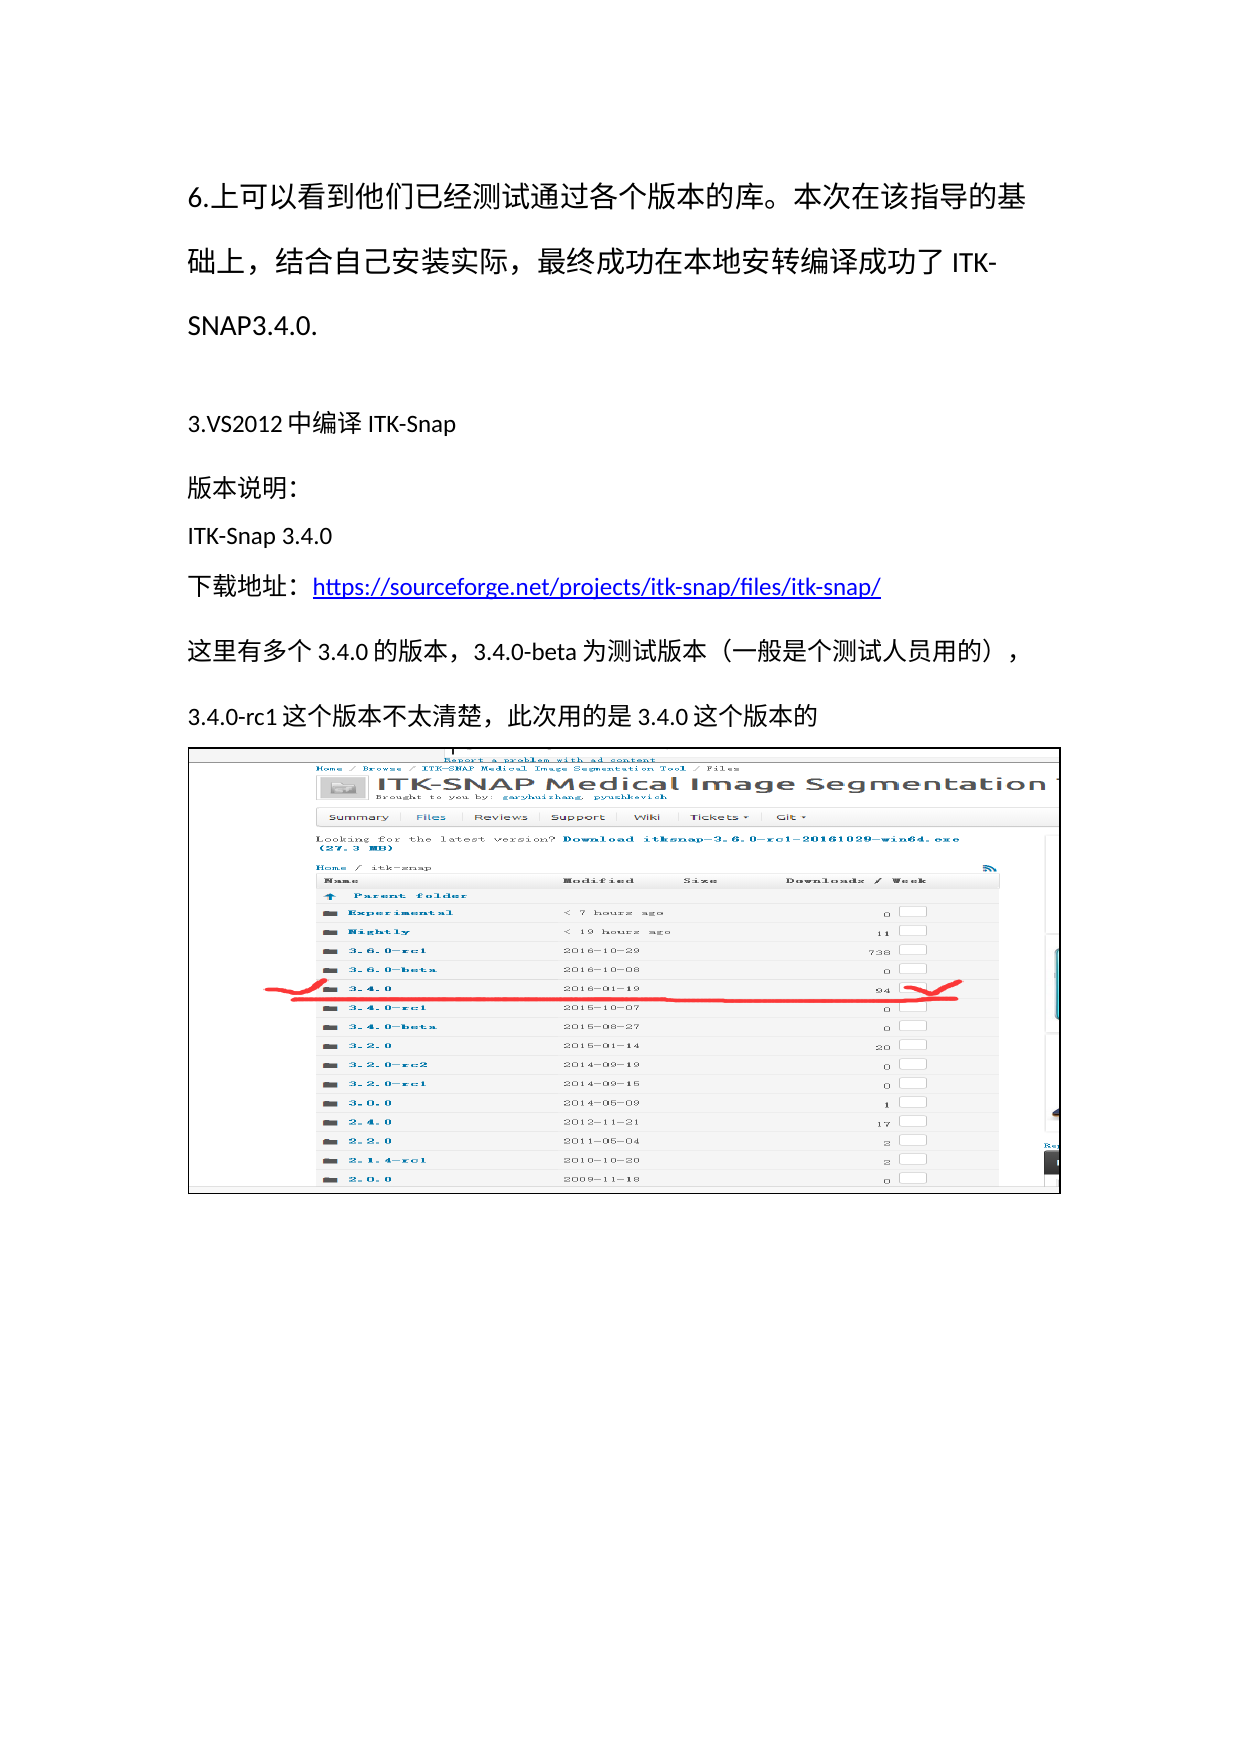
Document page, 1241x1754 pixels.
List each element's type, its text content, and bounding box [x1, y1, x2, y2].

list VS2012中编译ITK-Snap [187, 389, 1053, 454]
list 上可以看到他们已经测试通过各个版本的库。本次在该指导的基础上，结合自己安装实际，最终成功在本地安转编译成功了ITK-SNAP3.4.0. [187, 162, 1053, 357]
list 版本说明： [187, 454, 1053, 519]
list 这里有多个3.4.0的版本，3.4.0-beta为测试版本（一般是个测试人员用的），3.4.0-rc1这个版本不太清楚，此次用的是3.4.0这个版本的 [187, 617, 1053, 747]
list ITK-Snap 3.4.0 [187, 519, 1053, 552]
picture [189, 749, 1059, 1193]
list 下载地址：https://sourceforge.net/projects/itk-snap/files/itk-snap/ [187, 552, 1053, 617]
